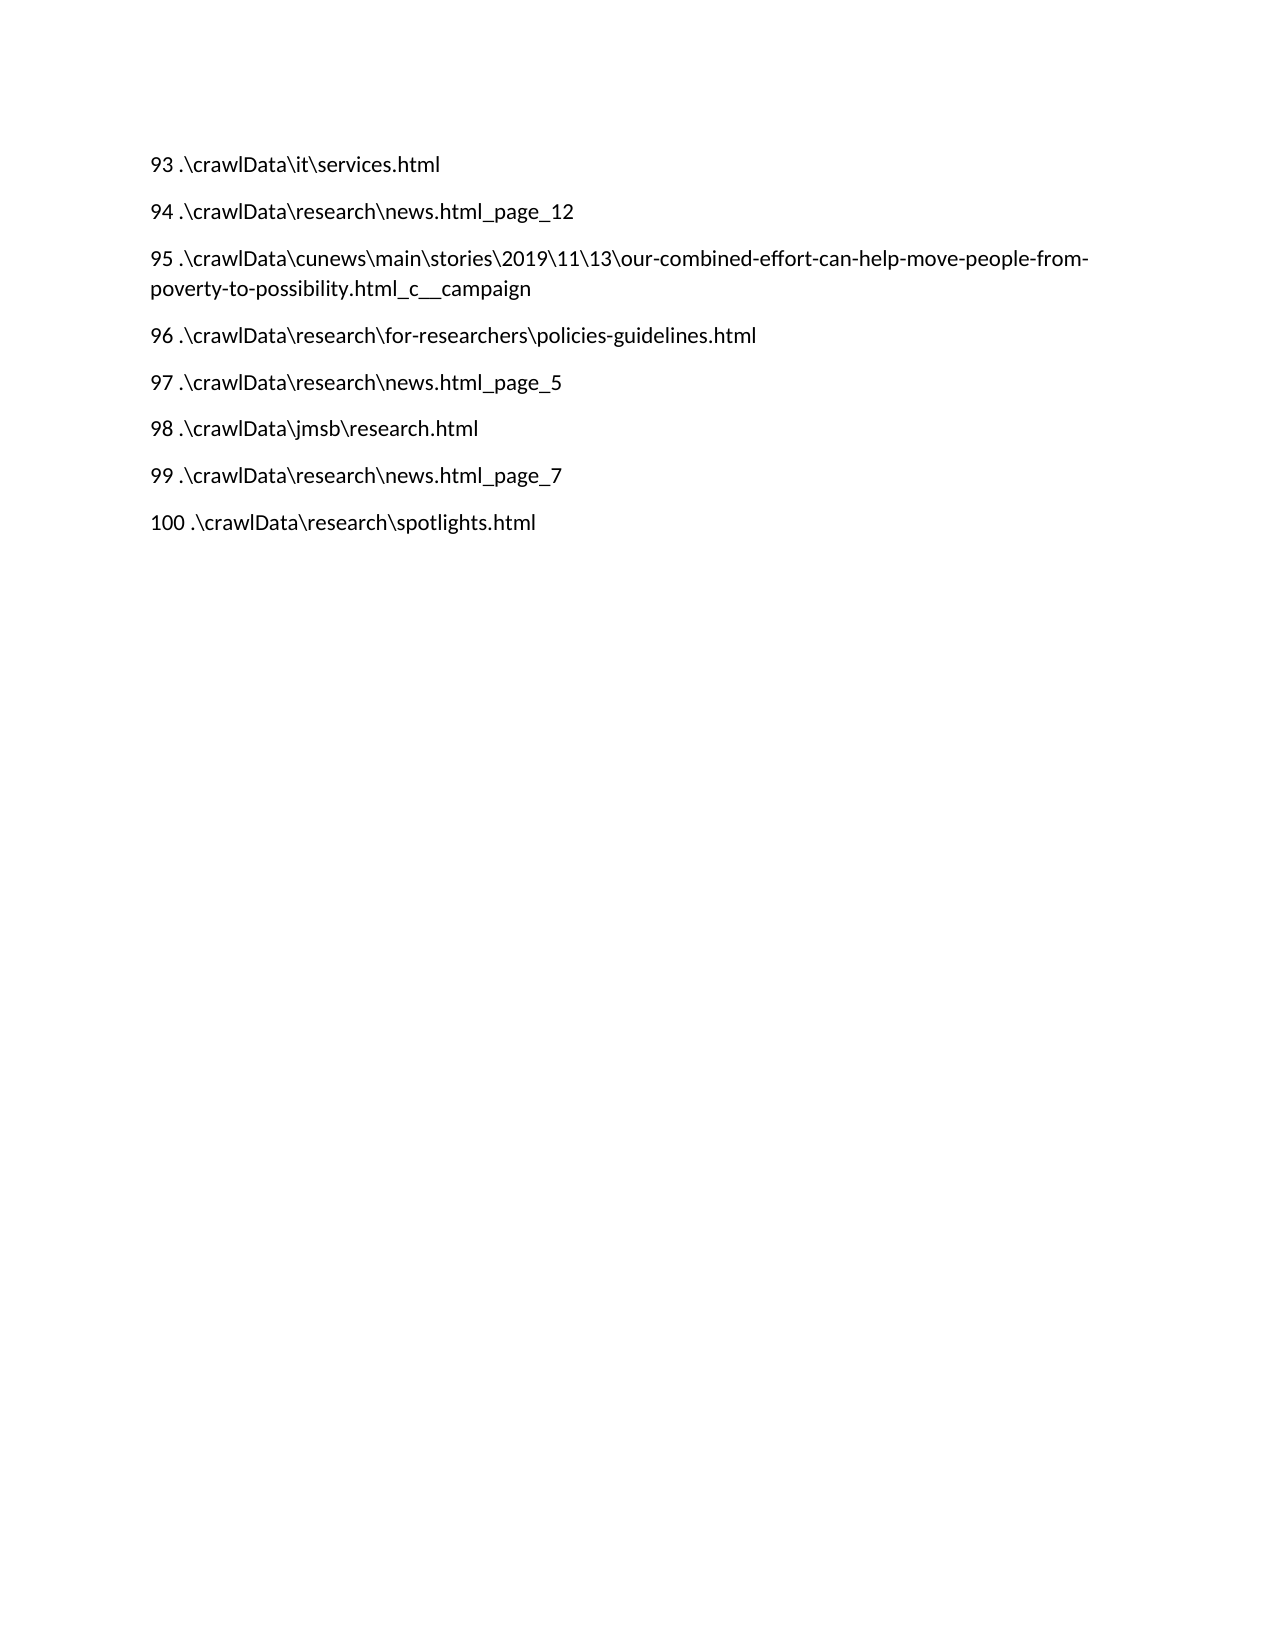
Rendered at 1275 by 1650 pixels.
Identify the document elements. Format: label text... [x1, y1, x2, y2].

text 98 .\crawlData\jmsb\research.html [150, 414, 1125, 443]
text 99 .\crawlData\research\news.html_page_7 [150, 461, 1125, 489]
text 100 .\crawlData\research\spotlights.html [150, 508, 1125, 536]
text 93 .\crawlData\it\services.html [150, 150, 1125, 178]
text 97 .\crawlData\research\news.html_page_5 [150, 368, 1125, 396]
text 94 .\crawlData\research\news.html_page_12 [150, 197, 1125, 225]
text 95 .\crawlData\cunews\main\stories\2019\11\13\our-combined-effort-can-help-move-people-from-poverty-to-possibility.html_c__campaign [150, 244, 1125, 302]
text 96 .\crawlData\research\for-researchers\policies-guidelines.html [150, 321, 1125, 349]
